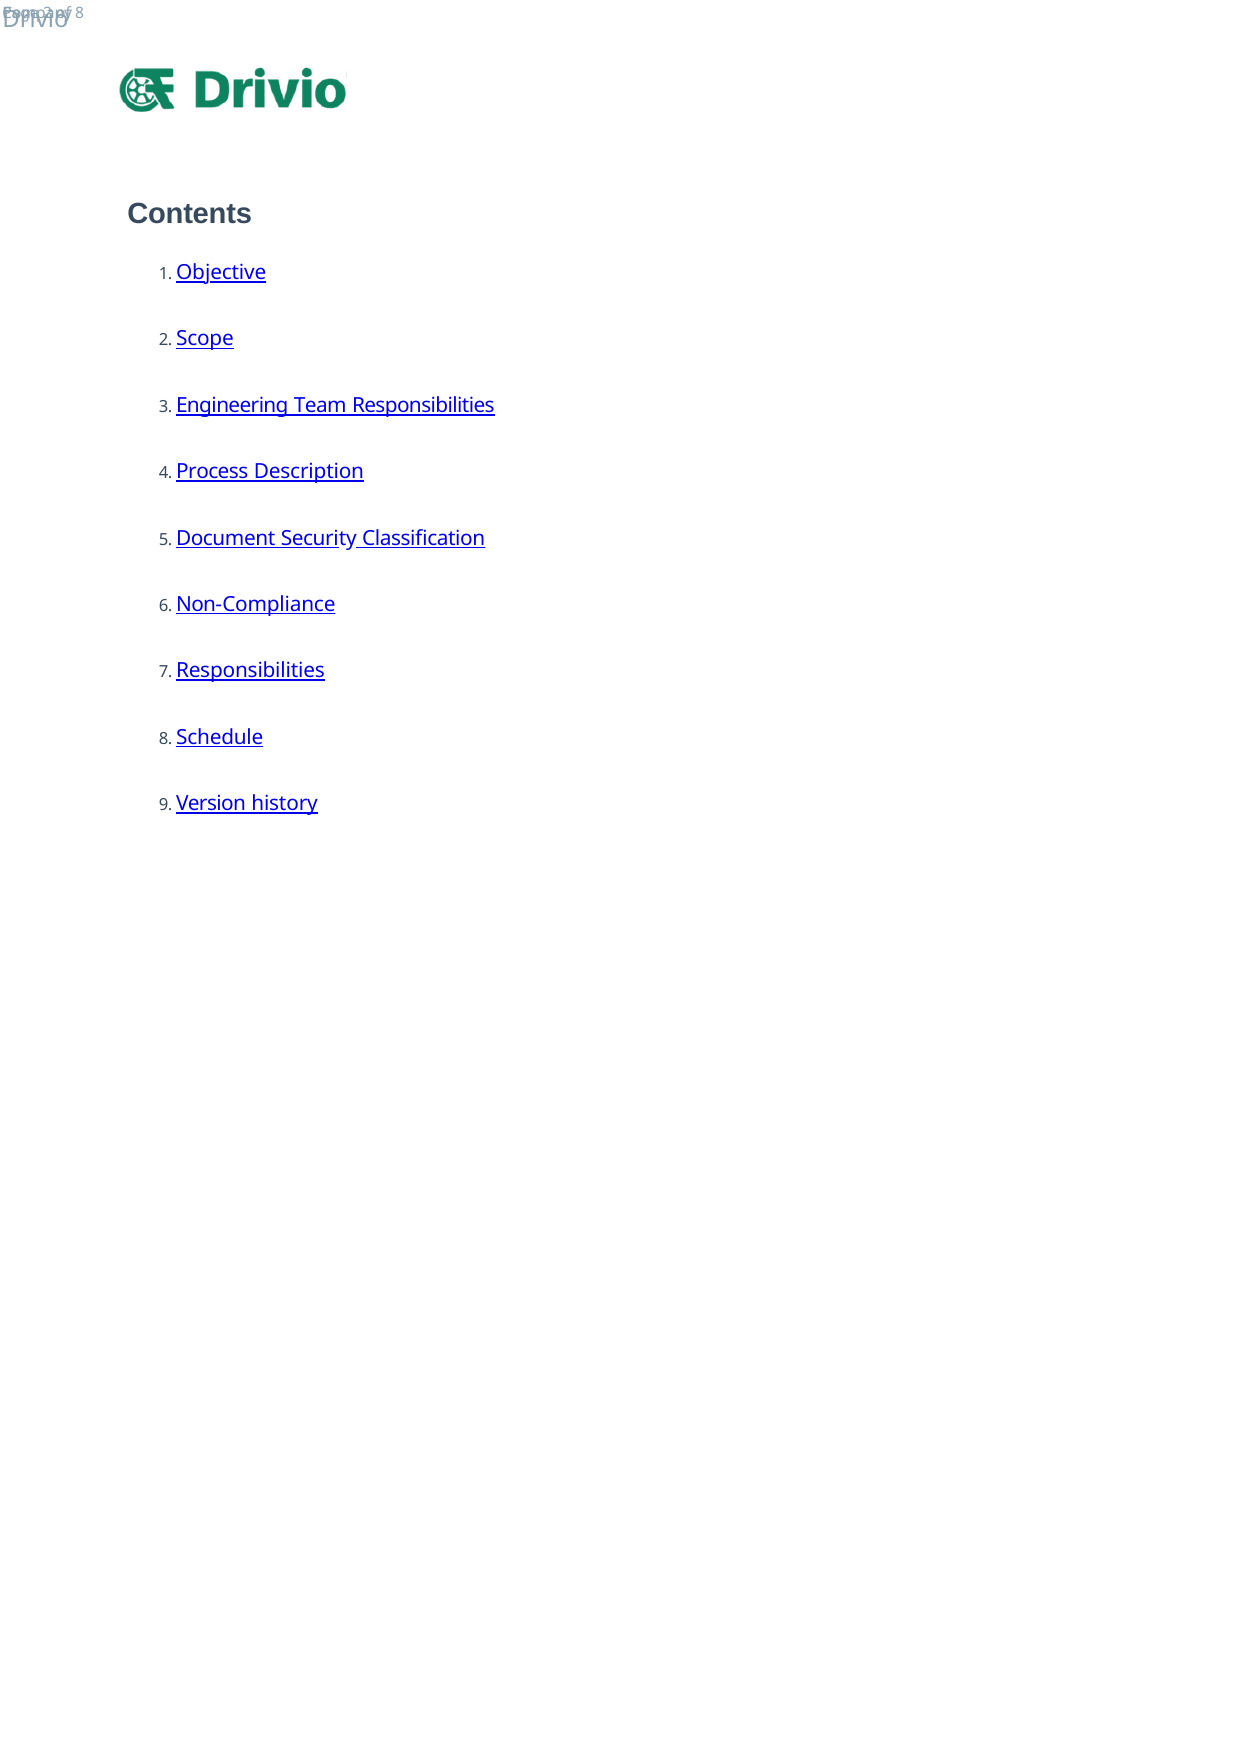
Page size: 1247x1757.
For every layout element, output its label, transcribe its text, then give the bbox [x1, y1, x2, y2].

list Responsibilities [159, 655, 1129, 684]
picture [118, 67, 347, 112]
list Objective [159, 257, 1129, 286]
list Document Security Classification [159, 523, 1129, 551]
list Non-Compliance [159, 589, 1129, 617]
list Schedule [159, 722, 1129, 750]
list Process Description [159, 456, 1129, 485]
subtitle Contents [127, 197, 1129, 230]
list Version history [159, 788, 1129, 817]
list Engineering Team Responsibilities [159, 390, 1129, 418]
list Scope [159, 323, 1129, 352]
